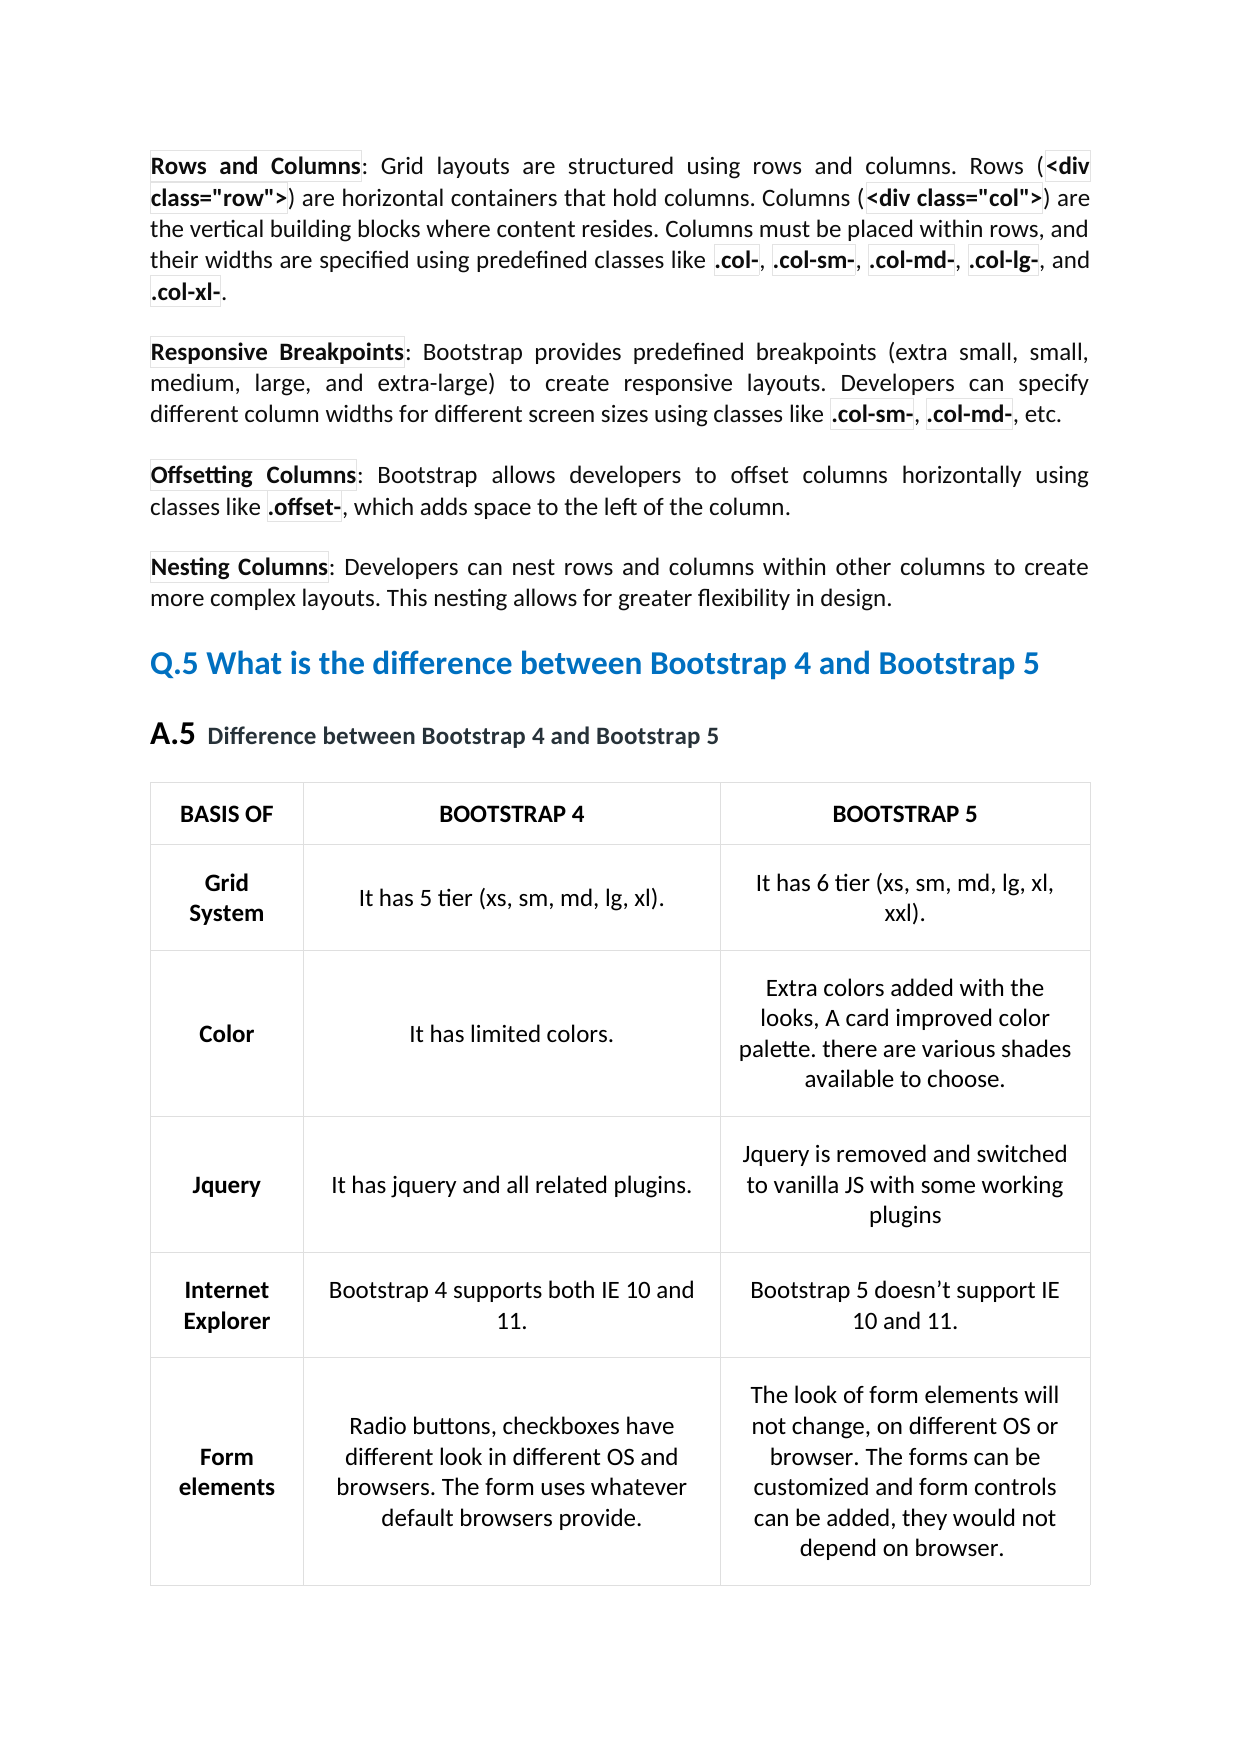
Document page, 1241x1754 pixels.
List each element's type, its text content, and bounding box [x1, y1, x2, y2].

text Nesting Columns: Developers can nest rows and columns within other columns to create more complex layouts. This nesting allows for greater flexibility in design. [150, 551, 1090, 613]
table_cell Jquery is removed and switched to vanilla JS with some working plugins [721, 1117, 1090, 1252]
text Responsive Breakpoints: Bootstrap provides predefined breakpoints (extra small, small, medium, large, and extra-large) to create responsive layouts. Developers can specify different column widths for different screen sizes using classes like .col-sm-, .col-md-, etc. [150, 336, 1090, 429]
table_header BOOTSTRAP 5 [721, 783, 1090, 844]
text Q.5 What is the difference between Bootstrap 4 and Bootstrap 5 [150, 642, 1090, 683]
table_cell It has jquery and all related plugins. [304, 1117, 720, 1252]
text A.5 Difference between Bootstrap 4 and Bootstrap 5 [150, 712, 1090, 753]
table_header BOOTSTRAP 4 [304, 783, 720, 844]
table_cell Internet Explorer [151, 1253, 303, 1357]
table_cell It has 6 tier (xs, sm, md, lg, xl, xxl). [721, 845, 1090, 950]
table_cell Grid System [151, 845, 303, 950]
table_cell Form elements [151, 1358, 303, 1584]
table_cell Extra colors added with the looks, A card improved color palette. there are various shades available to choose. [721, 951, 1090, 1116]
table_cell Bootstrap 4 supports both IE 10 and 11. [304, 1253, 720, 1357]
table_cell Jquery [151, 1117, 303, 1252]
table_cell Bootstrap 5 doesn’t support IE 10 and 11. [721, 1253, 1090, 1357]
table_header BASIS OF [151, 783, 303, 844]
text Offsetting Columns: Bootstrap allows developers to offset columns horizontally using classes like .offset-, which adds space to the left of the column. [342, 459, 1090, 522]
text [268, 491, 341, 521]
table_cell The look of form elements will not change, on different OS or browser. The forms can be customized and form controls can be added, they would not depend on browser. [721, 1358, 1090, 1584]
table_cell It has 5 tier (xs, sm, md, lg, xl). [304, 845, 720, 950]
table_cell It has limited colors. [304, 951, 720, 1116]
table_cell Color [151, 951, 303, 1116]
text Rows and Columns: Grid layouts are structured using rows and columns. Rows (<div class="row">) are horizontal containers that hold columns. Columns (<div class="col">) are the vertical building blocks where content resides. Columns must be placed within rows, and their widths are specified using predefined classes like .col-, .col-sm-, .col-md-, .col-lg-, and .col-xl-. [150, 150, 1090, 307]
table_cell Radio buttons, checkboxes have different look in different OS and browsers. The form uses whatever default browsers provide. [304, 1358, 720, 1584]
